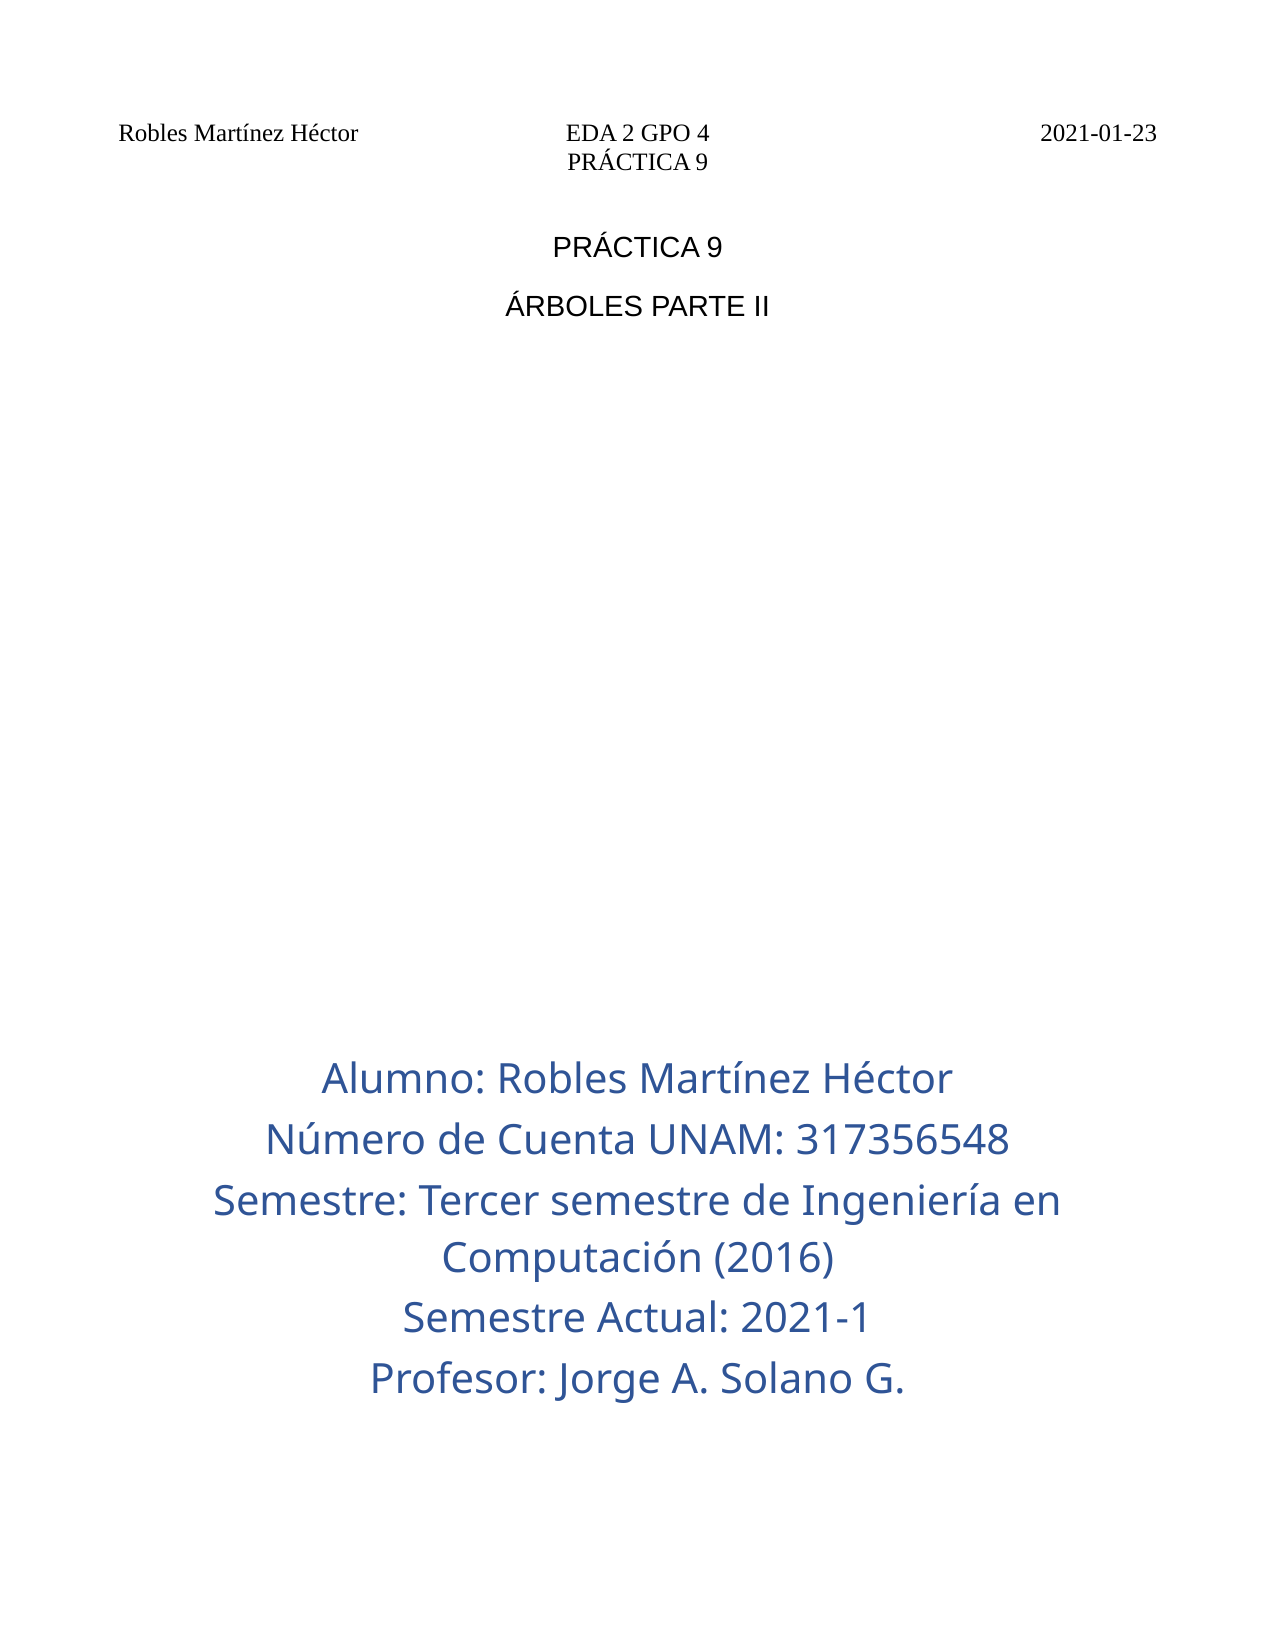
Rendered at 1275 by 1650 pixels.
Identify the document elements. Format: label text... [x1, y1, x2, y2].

title PRÁCTICA 9 [118, 230, 1157, 264]
title ÁRBOLES PARTE II [118, 289, 1157, 322]
subtitle Profesor: Jorge A. Solano G. [118, 1349, 1157, 1406]
subtitle Semestre: Tercer semestre de Ingeniería en Computación (2016) [118, 1171, 1157, 1284]
subtitle Número de Cuenta UNAM: 317356548 [118, 1110, 1157, 1166]
subtitle Semestre Actual: 2021-1 [118, 1288, 1157, 1345]
subtitle Alumno: Robles Martínez Héctor [118, 1049, 1157, 1106]
